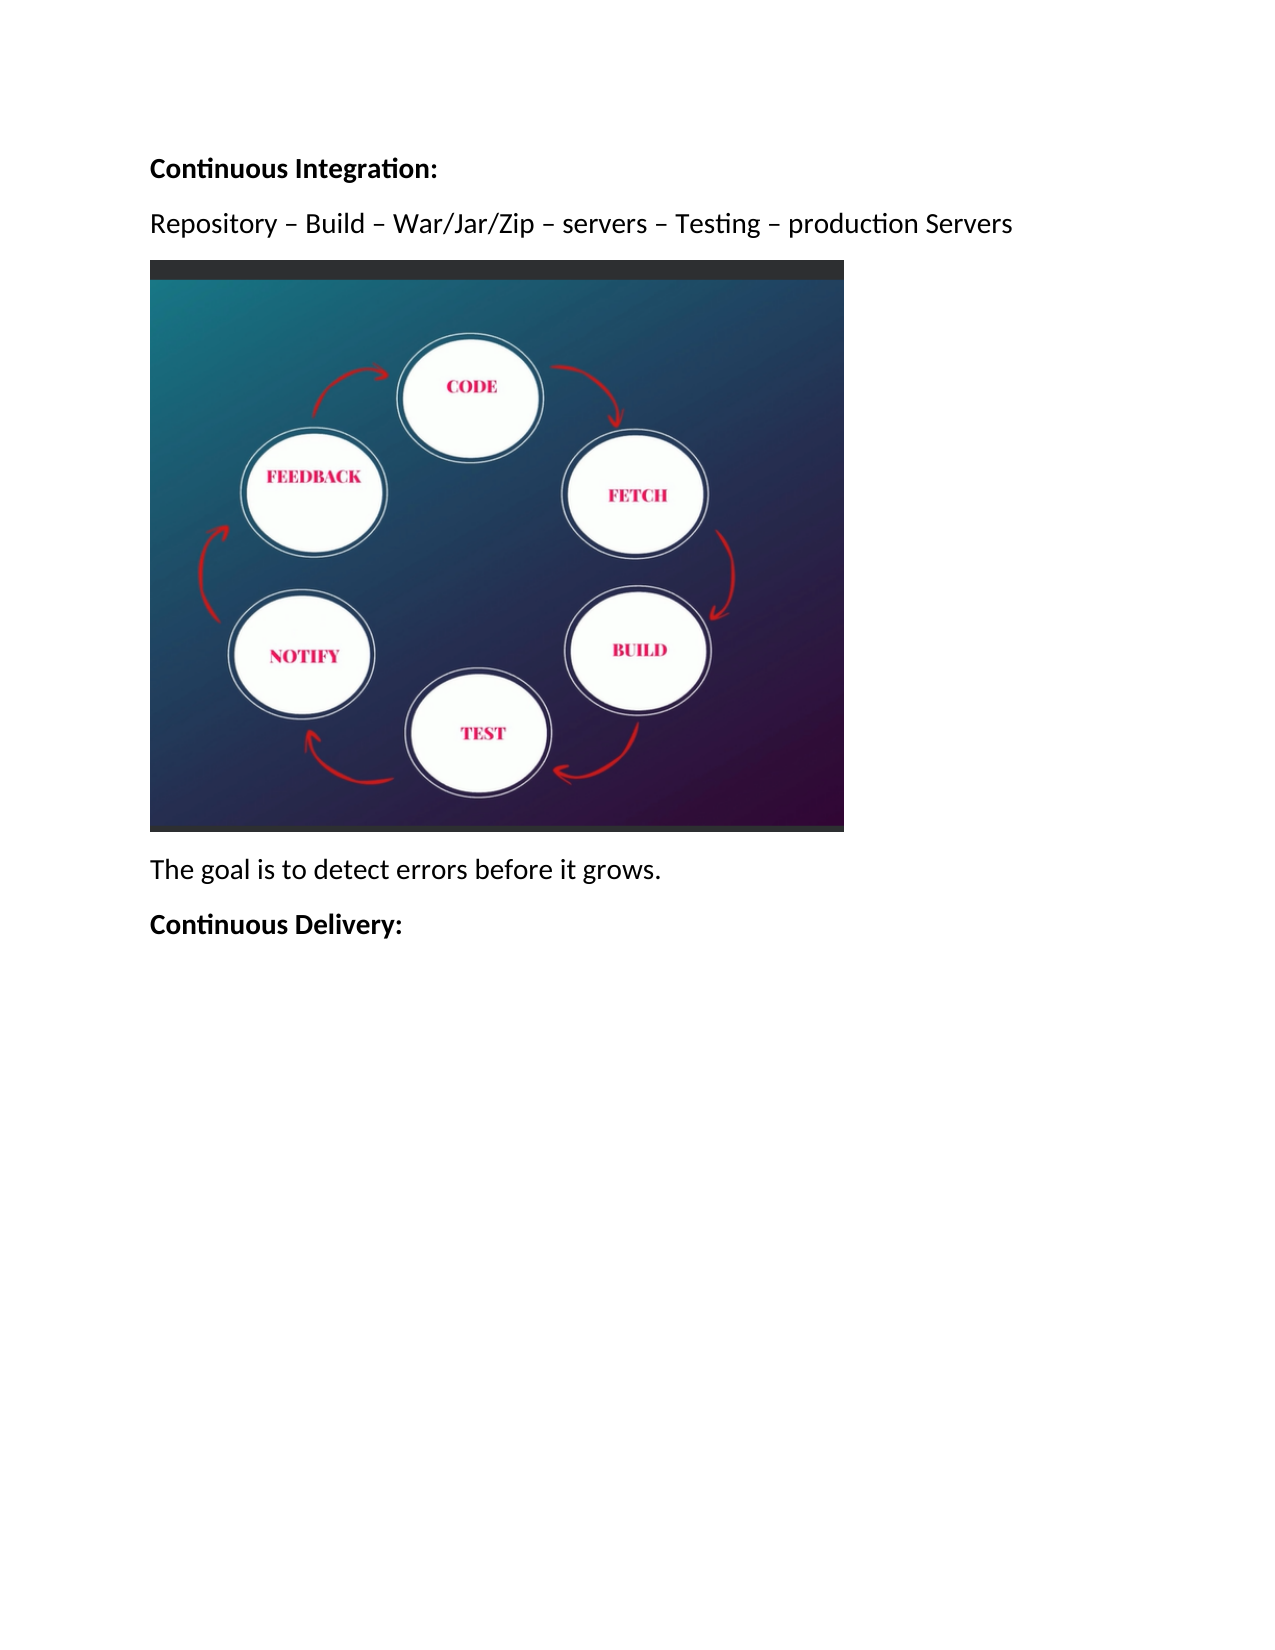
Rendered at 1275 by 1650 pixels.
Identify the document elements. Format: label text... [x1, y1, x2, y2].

text Continuous Integration: [150, 150, 1125, 186]
text Continuous Delivery: [150, 906, 1125, 942]
picture [150, 260, 844, 832]
text Repository – Build – War/Jar/Zip – servers – Testing – production Servers [150, 205, 1125, 241]
text The goal is to detect errors before it grows. [150, 851, 1125, 887]
